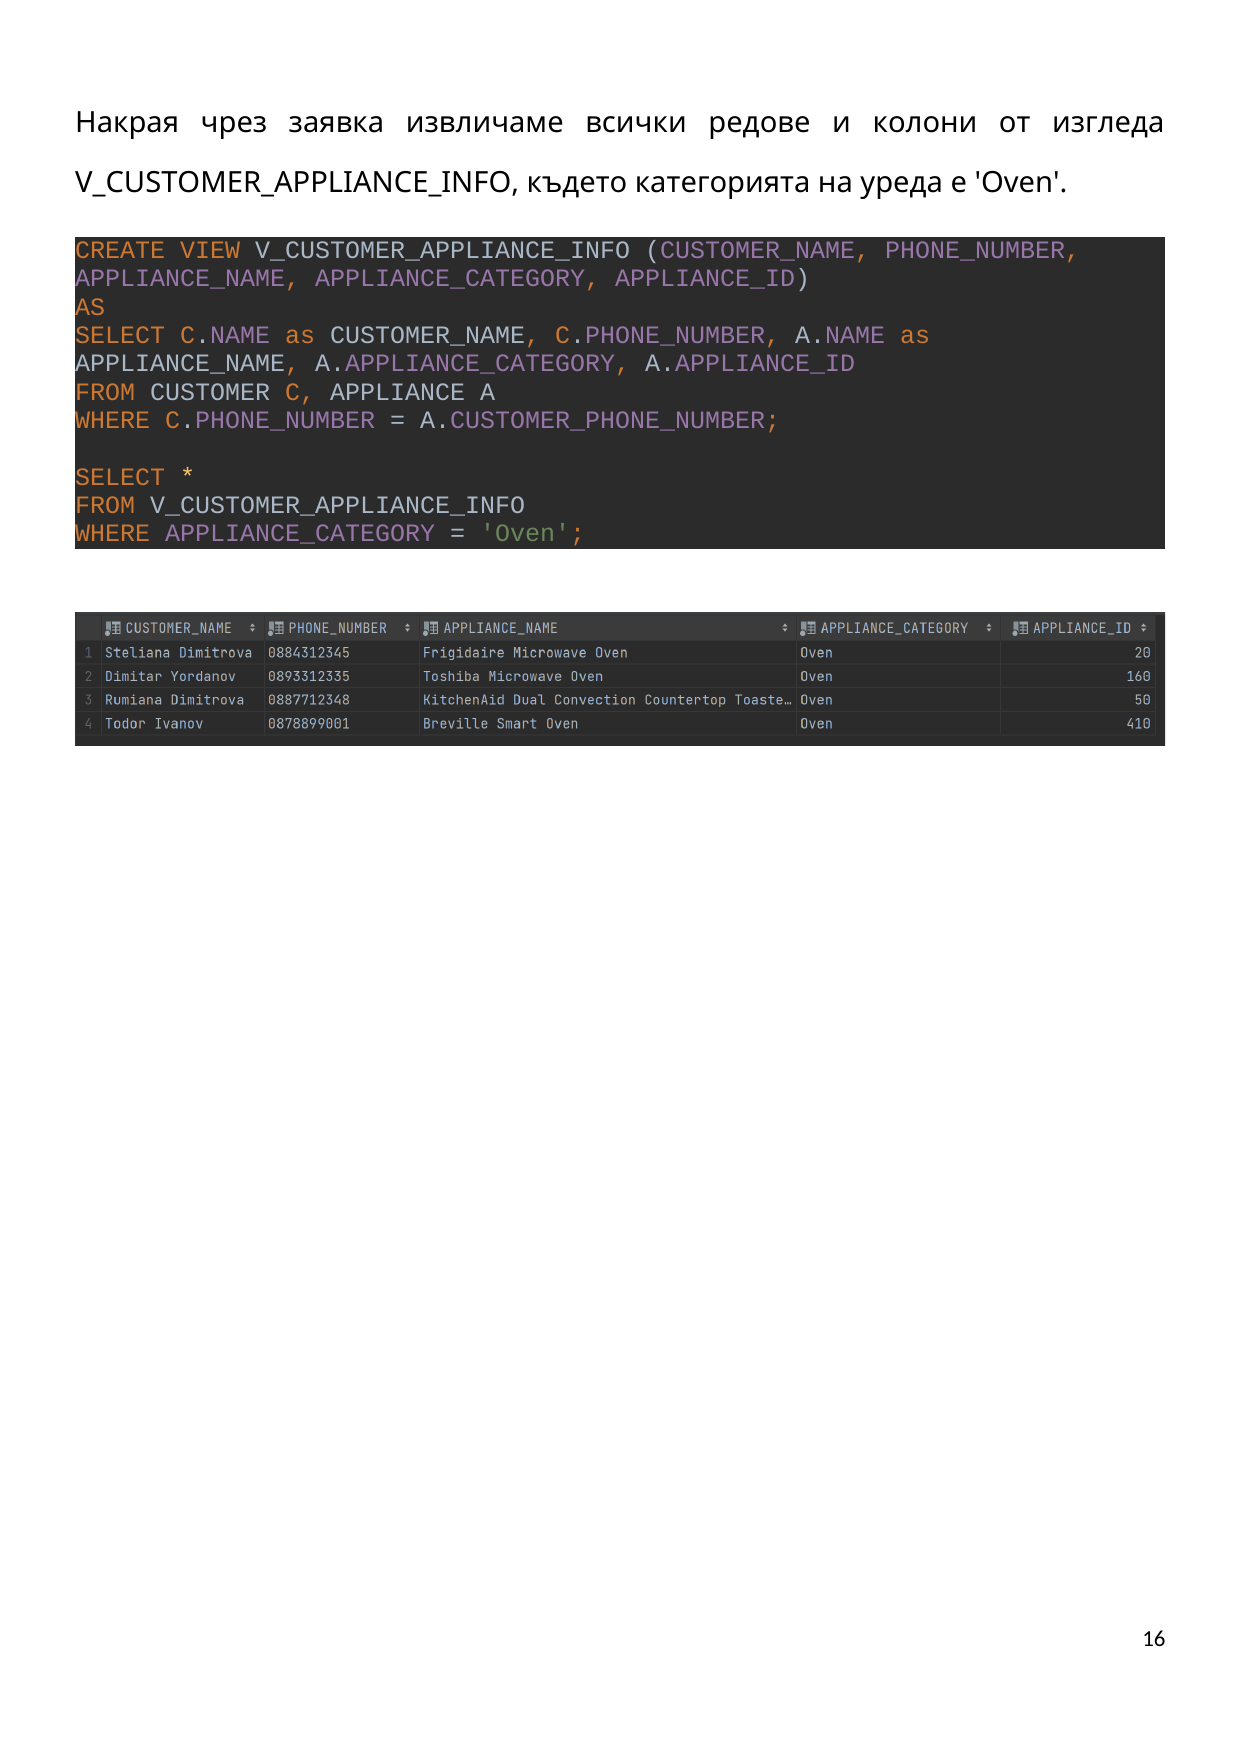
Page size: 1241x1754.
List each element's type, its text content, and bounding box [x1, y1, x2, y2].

picture [75, 612, 1166, 746]
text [75, 102, 1165, 201]
text CREATE VIEW V_CUSTOMER_APPLIANCE_INFO (CUSTOMER_NAME, PHONE_NUMBER, APPLIANCE_NAME, APPLIANCE_CATEGORY, APPLIANCE_ID) AS SELECT C.NAME as CUSTOMER_NAME, C.PHONE_NUMBER, A.NAME as APPLIANCE_NAME, A.APPLIANCE_CATEGORY, A.APPLIANCE_ID FROM CUSTOMER C, APPLIANCE A WHERE C.PHONE_NUMBER = A.CUSTOMER_PHONE_NUMBER; SELECT * FROM V_CUSTOMER_APPLIANCE_INFO WHERE APPLIANCE_CATEGORY = 'Oven'; [75, 237, 1165, 549]
